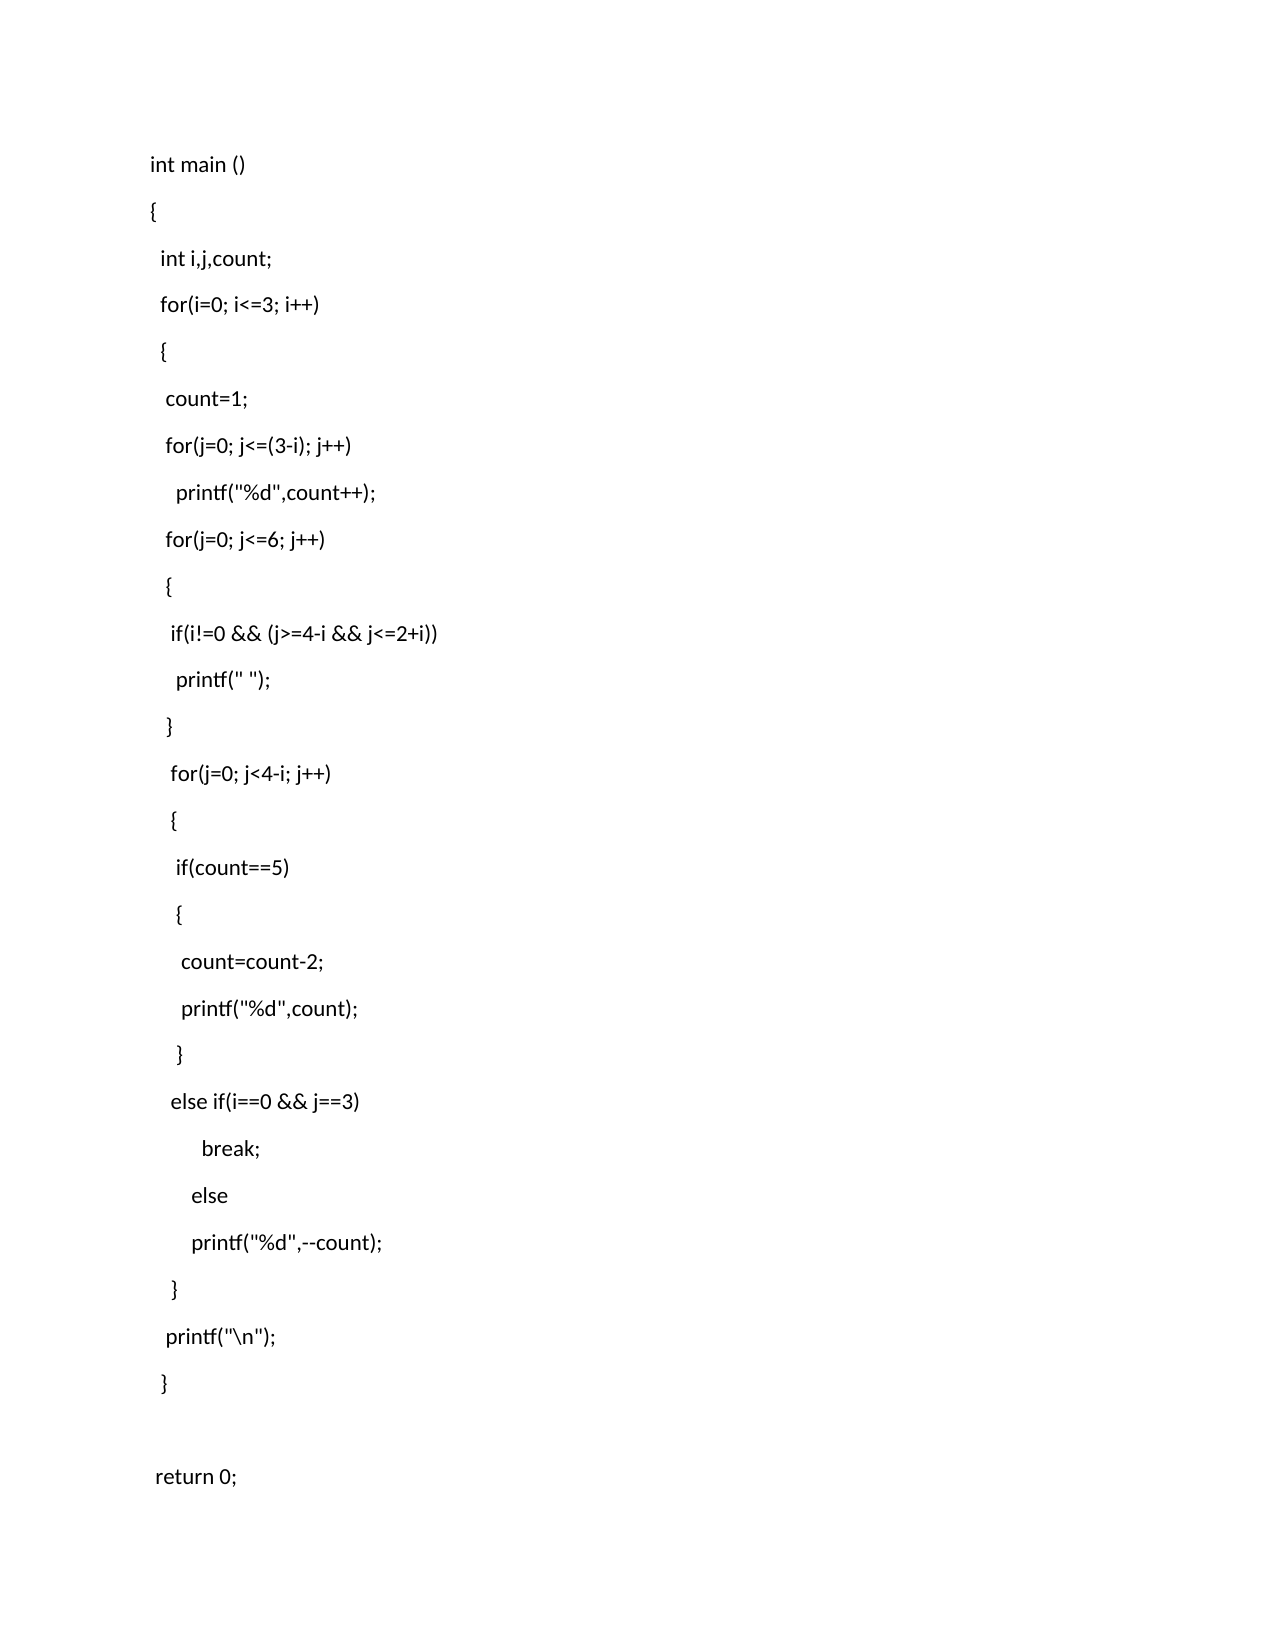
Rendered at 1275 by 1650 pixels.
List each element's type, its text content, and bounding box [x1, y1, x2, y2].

text count=1; [150, 384, 1125, 412]
text count=count-2; [150, 947, 1125, 975]
text { [150, 806, 1125, 834]
text printf("%d",count++); [150, 478, 1125, 506]
text break; [150, 1134, 1125, 1162]
text printf("%d",count); [150, 994, 1125, 1022]
text if(count==5) [150, 853, 1125, 881]
text printf(" "); [150, 666, 1125, 694]
text if(i!=0 && (j>=4-i && j<=2+i)) [150, 619, 1125, 647]
text { [150, 337, 1125, 366]
text printf("\n"); [150, 1322, 1125, 1350]
text else [150, 1181, 1125, 1209]
text for(j=0; j<4-i; j++) [150, 759, 1125, 787]
text { [150, 197, 1125, 225]
text else if(i==0 && j==3) [150, 1087, 1125, 1116]
text for(j=0; j<=(3-i); j++) [150, 431, 1125, 459]
text for(i=0; i<=3; i++) [150, 291, 1125, 319]
text { [150, 572, 1125, 600]
text } [150, 712, 1125, 741]
text } [150, 1275, 1125, 1303]
text for(j=0; j<=6; j++) [150, 525, 1125, 553]
text int main () [150, 150, 1125, 178]
text } [150, 1041, 1125, 1069]
text int i,j,count; [150, 244, 1125, 272]
text { [150, 900, 1125, 928]
text } [150, 1369, 1125, 1397]
text return 0; [150, 1462, 1125, 1491]
text printf("%d",--count); [150, 1228, 1125, 1256]
